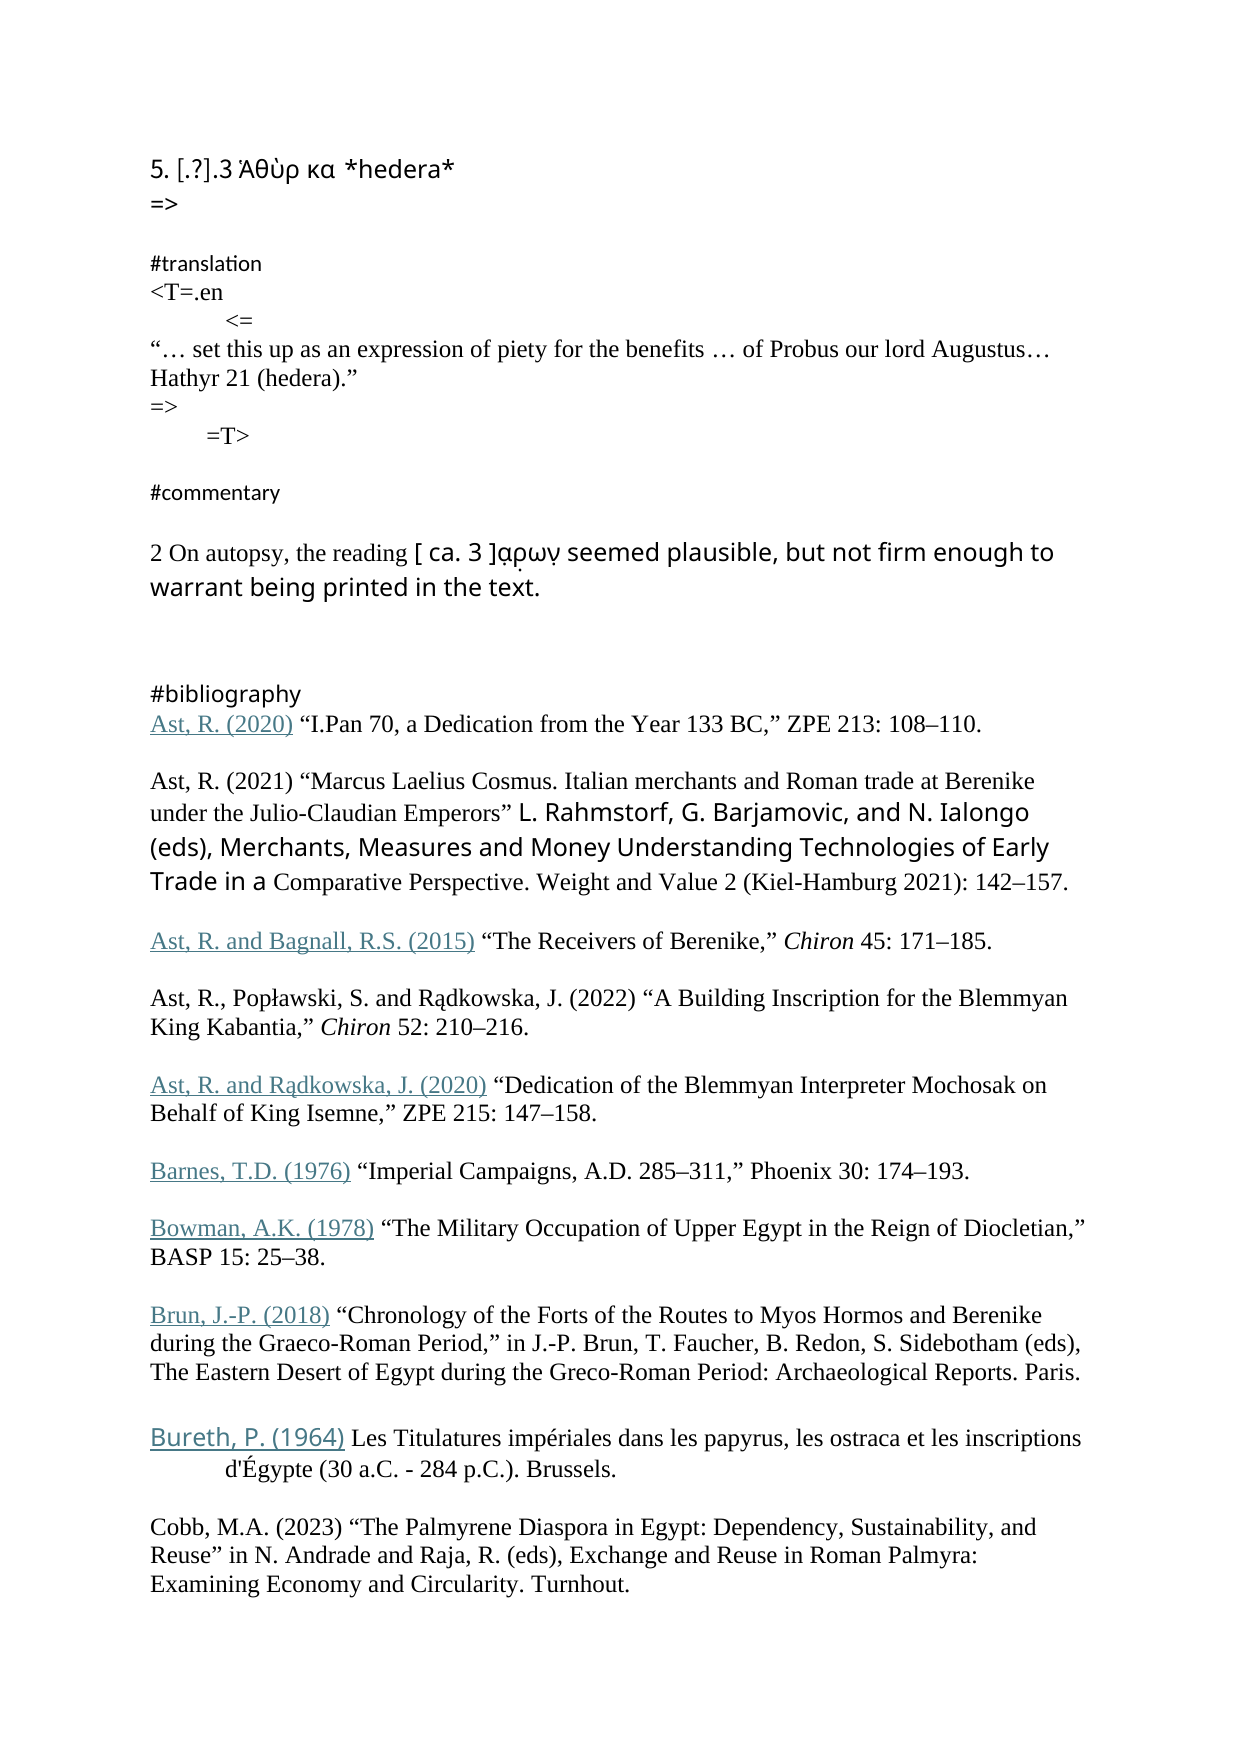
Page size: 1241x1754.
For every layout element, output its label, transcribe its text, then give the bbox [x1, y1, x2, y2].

text =T> [150, 421, 1090, 449]
text <T=.en [150, 277, 1090, 306]
text => [150, 186, 1090, 220]
text Ast, R. and Rądkowska, J. (2020) “Dedication of the Blemmyan Interpreter Mochosak on Behalf of King Isemne,” ZPE 215: 147–158. [150, 1070, 1090, 1127]
text Barnes, T.D. (1976) “Imperial Campaigns, A.D. 285–311,” Phoenix 30: 174–193. [150, 1156, 1090, 1185]
text Bowman, A.K. (1978) “The Military Occupation of Upper Egypt in the Reign of Diocletian,” BASP 15: 25–38. [150, 1213, 1090, 1271]
text Ast, R., Popławski, S. and Rądkowska, J. (2022) “A Building Inscription for the Blemmyan King Kabantia,” Chiron 52: 210–216. [150, 983, 1090, 1041]
text 2 On autopsy, the reading [ ca. 3 ]α̣ρ̣ων̣ seemed plausible, but not firm enough to warrant being printed in the text. [150, 535, 1090, 603]
text Bureth, P. (1964) Les Titulatures impériales dans les papyrus, les ostraca et les inscriptions [150, 1420, 1090, 1454]
text Ast, R. (2021) “Marcus Laelius Cosmus. Italian merchants and Roman trade at Berenike under the Julio-Claudian Emperors” L. Rahmstorf, G. Barjamovic, and N. Ialongo (eds), Merchants, Measures and Money Understanding Technologies of Early Trade in a Comparative Perspective. Weight and Value 2 (Kiel-Hamburg 2021): 142–157. [150, 766, 1090, 897]
text Ast, R. (2020) “I.Pan 70, a Dedication from the Year 133 BC,” ZPE 213: 108–110. [150, 709, 1090, 738]
text <= [150, 306, 1090, 334]
text #commentary [150, 478, 1090, 506]
text Ast, R. and Bagnall, R.S. (2015) “The Receivers of Berenike,” Chiron 45: 171–185. [150, 926, 1090, 955]
text Brun, J.-P. (2018) “Chronology of the Forts of the Routes to Myos Hormos and Berenike during the Graeco-Roman Period,” in J.-P. Brun, T. Faucher, B. Redon, S. Sidebotham (eds), The Eastern Desert of Egypt during the Greco-Roman Period: Archaeological Reports. Paris. [150, 1300, 1090, 1386]
text Cobb, M.A. (2023) “The Palmyrene Diaspora in Egypt: Dependency, Sustainability, and Reuse” in N. Andrade and Raja, R. (eds), Exchange and Reuse in Roman Palmyra: Examining Economy and Circularity. Turnhout. [150, 1512, 1090, 1598]
text => [150, 392, 1090, 421]
text “… set this up as an expression of piety for the benefits … of Probus our lord Augustus…Hathyr 21 (hedera).” [150, 334, 1090, 392]
text #bibliography [150, 671, 1090, 709]
text #translation [150, 249, 1090, 277]
text 5. [.?].3 Ἁθὺρ κα *hedera* [150, 150, 1090, 186]
text d'Égypte (30 a.C. - 284 p.C.). Brussels. [150, 1454, 1090, 1483]
